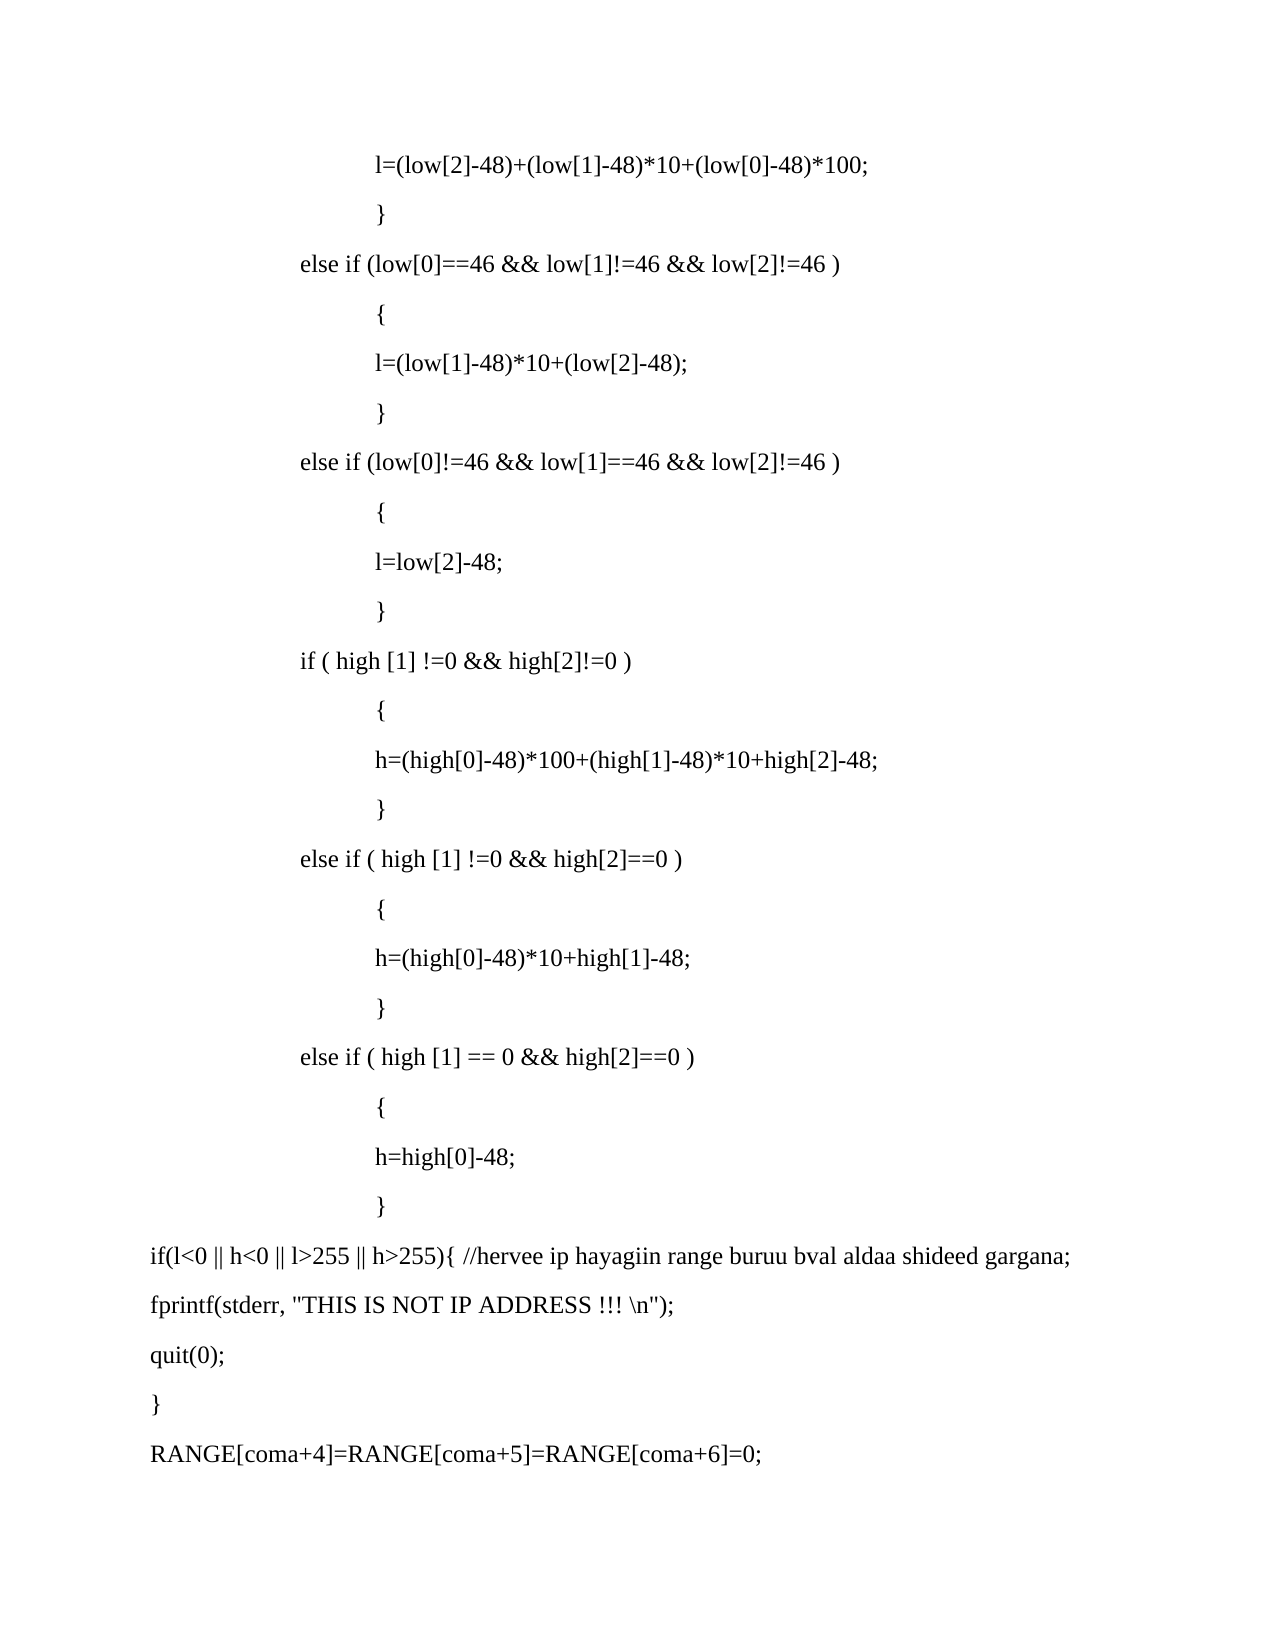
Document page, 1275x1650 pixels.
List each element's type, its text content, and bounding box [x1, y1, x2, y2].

text } [150, 199, 1125, 228]
text { [150, 1092, 1125, 1121]
text { [150, 894, 1125, 922]
text { [150, 497, 1125, 526]
text fprintf(stderr, "THIS IS NOT IP ADDRESS !!! \n"); [150, 1290, 1125, 1319]
text } [150, 993, 1125, 1022]
text } [150, 596, 1125, 625]
text else if (low[0]==46 && low[1]!=46 && low[2]!=46 ) [150, 249, 1125, 278]
text RANGE[coma+4]=RANGE[coma+5]=RANGE[coma+6]=0; [150, 1439, 1125, 1468]
text l=(low[2]-48)+(low[1]-48)*10+(low[0]-48)*100; [150, 150, 1125, 179]
text quit(0); [150, 1340, 1125, 1369]
text } [150, 1191, 1125, 1220]
text l=low[2]-48; [150, 547, 1125, 575]
text h=(high[0]-48)*100+(high[1]-48)*10+high[2]-48; [150, 745, 1125, 774]
text h=high[0]-48; [150, 1142, 1125, 1170]
text else if ( high [1] !=0 && high[2]==0 ) [150, 844, 1125, 873]
text } [150, 794, 1125, 823]
text { [150, 299, 1125, 327]
text } [150, 1389, 1125, 1418]
text else if (low[0]!=46 && low[1]==46 && low[2]!=46 ) [150, 447, 1125, 476]
text { [150, 695, 1125, 724]
text } [150, 398, 1125, 427]
text else if ( high [1] == 0 && high[2]==0 ) [150, 1042, 1125, 1071]
text l=(low[1]-48)*10+(low[2]-48); [150, 348, 1125, 377]
text h=(high[0]-48)*10+high[1]-48; [150, 943, 1125, 972]
text if ( high [1] !=0 && high[2]!=0 ) [150, 646, 1125, 674]
text if(l<0 || h<0 || l>255 || h>255){ //hervee ip hayagiin range buruu bval aldaa shideed gargana; [150, 1241, 1125, 1269]
